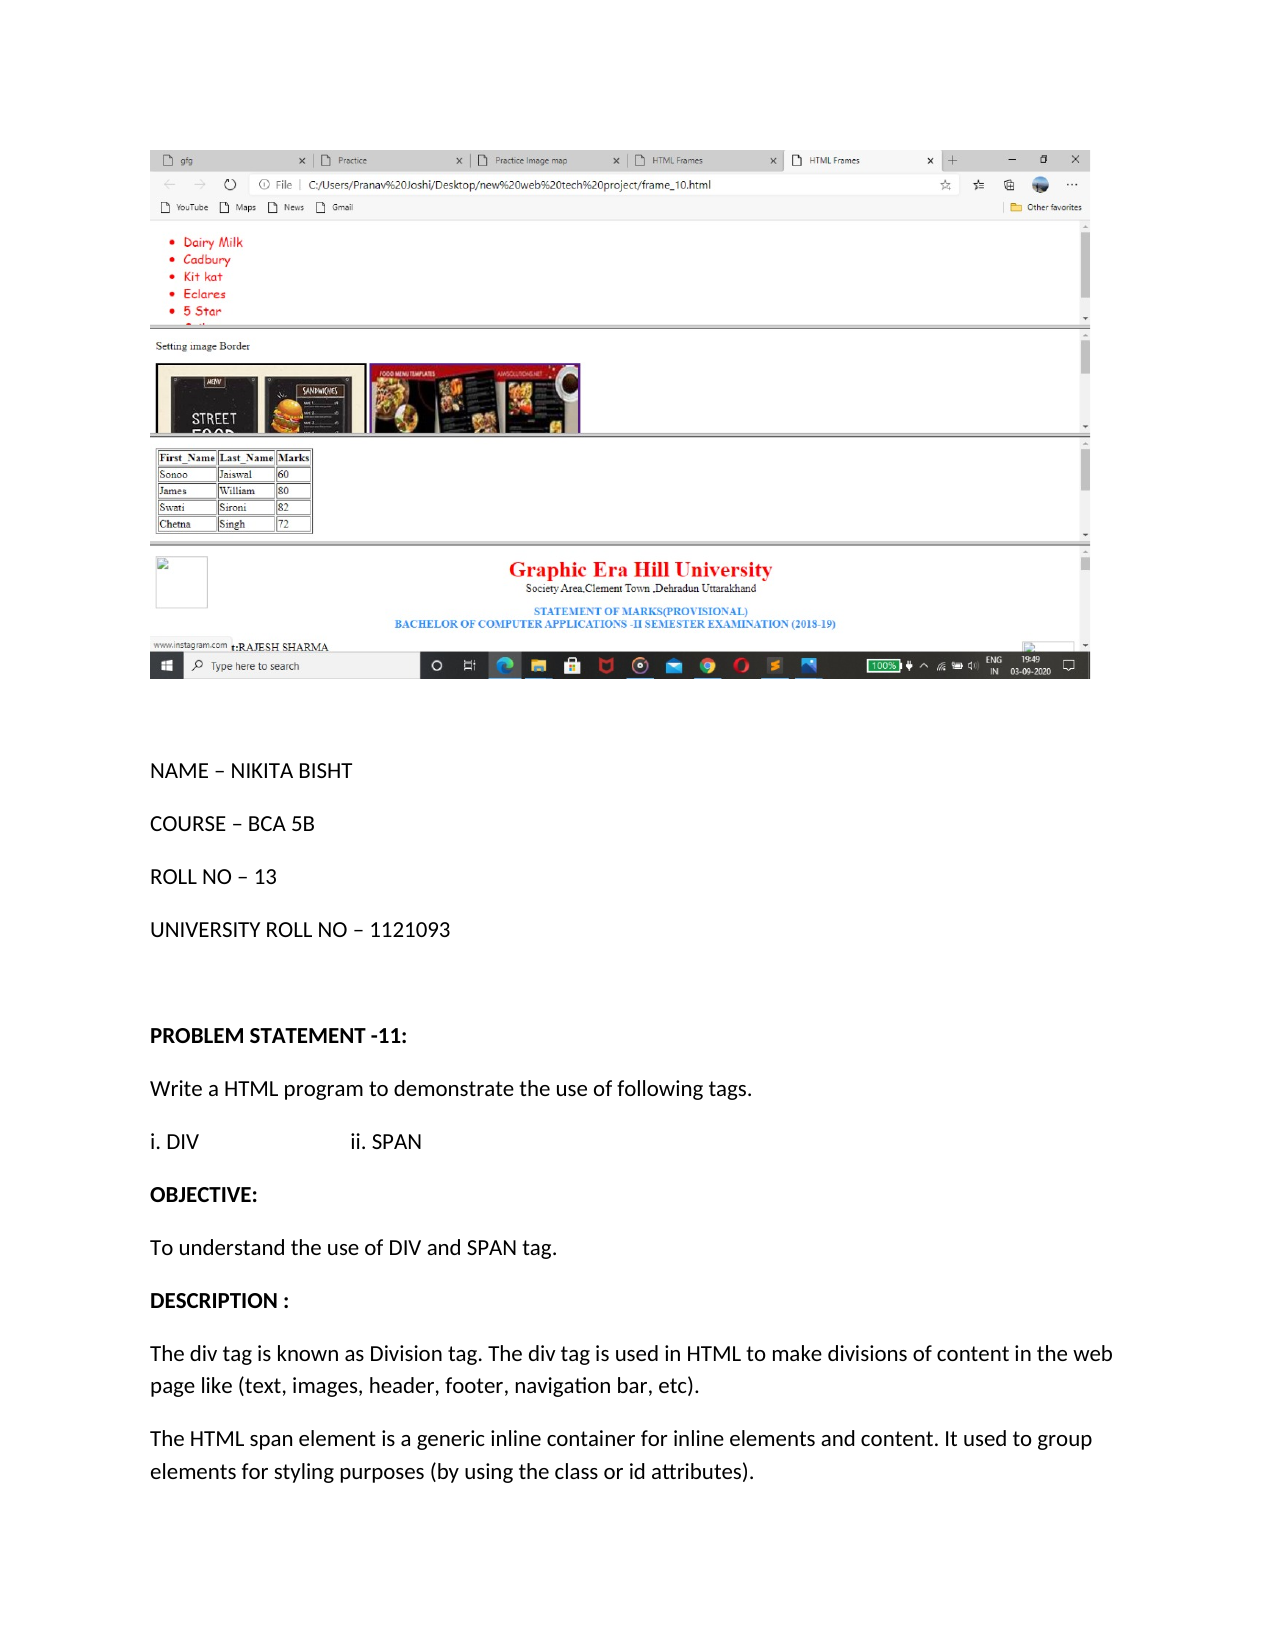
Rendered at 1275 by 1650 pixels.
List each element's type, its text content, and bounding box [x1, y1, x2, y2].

text Write a HTML program to demonstrate the use of following tags. [150, 1074, 1125, 1102]
text i. DIV ii. SPAN [150, 1127, 1125, 1155]
text COURSE – BCA 5B [150, 809, 1125, 837]
text DESCRIPTION : [150, 1286, 1125, 1314]
text The HTML span element is a generic inline container for inline elements and content. It used to group elements for styling purposes (by using the class or id attributes). [150, 1424, 1125, 1485]
picture [150, 150, 1091, 679]
text To understand the use of DIV and SPAN tag. [150, 1233, 1125, 1261]
text PROBLEM STATEMENT -11: [150, 1021, 1125, 1049]
text OBJECTIVE: [150, 1180, 1125, 1208]
text UNIVERSITY ROLL NO – 1121093 [150, 915, 1125, 943]
text NAME – NIKITA BISHT [150, 756, 1125, 784]
text The div tag is known as Division tag. The div tag is used in HTML to make divisions of content in the web page like (text, images, header, footer, navigation bar, etc). [150, 1339, 1125, 1399]
text ROLL NO – 13 [150, 862, 1125, 890]
